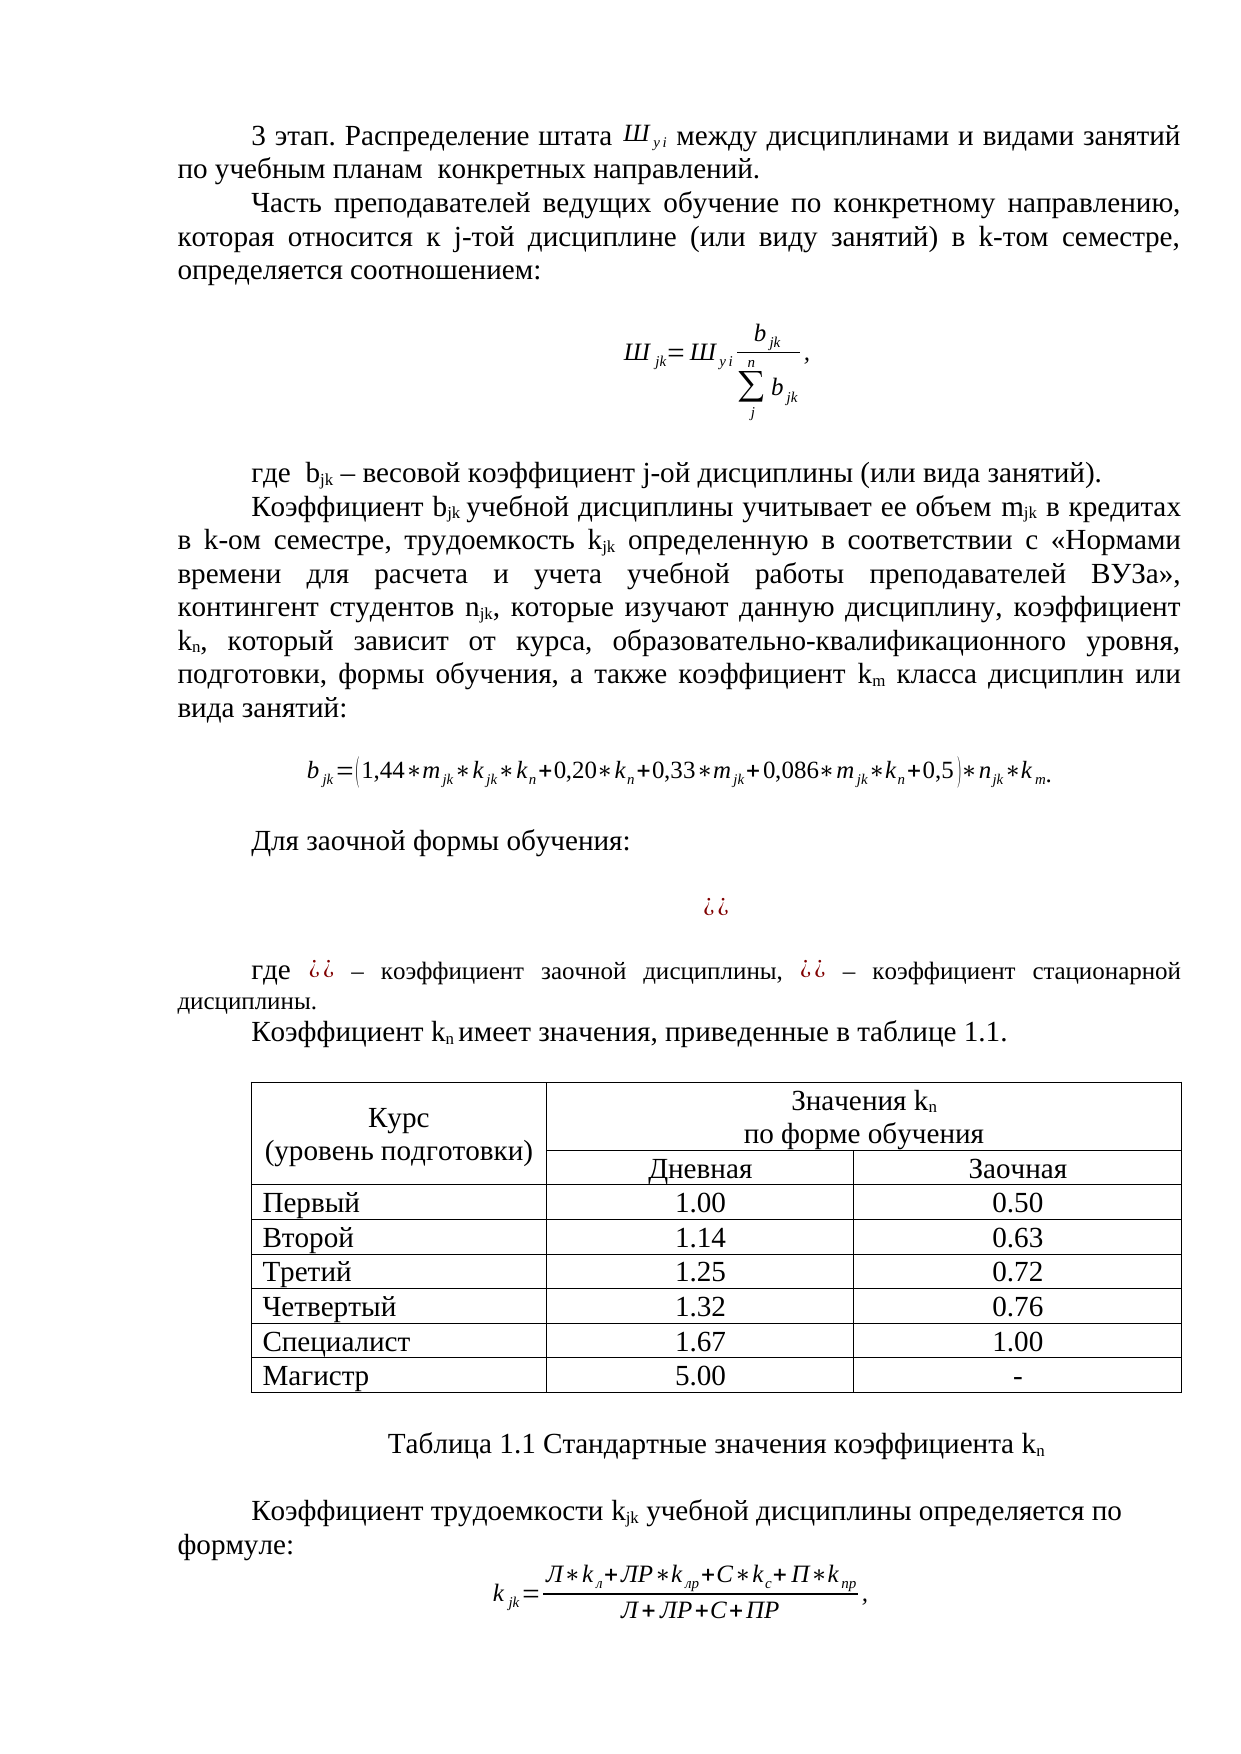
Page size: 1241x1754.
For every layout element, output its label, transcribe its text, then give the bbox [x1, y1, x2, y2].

table_cell Второй [252, 1220, 546, 1253]
text Коэффициент трудоемкости kjk учебной дисциплины определяется по формуле: [177, 1493, 1181, 1561]
table_cell - [854, 1358, 1181, 1392]
text где – коэффициент заочной дисциплины, – коэффициент стационарной дисциплины. [177, 952, 1181, 1014]
table_cell 0.72 [854, 1255, 1181, 1288]
text . [177, 755, 1181, 789]
table_header Значения kn по форме обучения [547, 1083, 1181, 1150]
table_cell 1.14 [547, 1220, 853, 1253]
table_cell Первый [252, 1185, 546, 1219]
text Коэффициент bjk учебной дисциплины учитывает ее объем mjk в кредитах в k-ом семестре, трудоемкость kjk определенную в соответствии с «Нормами времени для расчета и учета учебной работы преподавателей ВУЗа», контингент студентов njk, которые изучают данную дисциплину, коэффициент kn, который зависит от курса, образовательно-квалификационного уровня, подготовки, формы обучения, а также коэффициент km класса дисциплин или вида занятий: [177, 489, 1181, 723]
text Часть преподавателей ведущих обучение по конкретному направлению, которая относится к j-той дисциплине (или виду занятий) в k-том семестре, определяется соотношением: [177, 185, 1181, 286]
table_cell 1.00 [547, 1185, 853, 1219]
table_cell 1.67 [547, 1324, 853, 1357]
text Таблица 1.1 Стандартные значения коэффициента kn [177, 1426, 1181, 1460]
table_cell 5.00 [547, 1358, 853, 1392]
table_cell Третий [252, 1255, 546, 1288]
table_cell Дневная [547, 1151, 853, 1184]
text 3 этап. Распределение штата между дисциплинами и видами занятий по учебным планам конкретных направлений. [177, 118, 1181, 185]
table_cell Магистр [252, 1358, 546, 1392]
table_cell Специалист [252, 1324, 546, 1357]
table_cell 1.32 [547, 1289, 853, 1323]
table_cell Четвертый [252, 1289, 546, 1323]
table_cell 0.76 [854, 1289, 1181, 1323]
table_cell 1.00 [854, 1324, 1181, 1357]
table_cell 1.25 [547, 1255, 853, 1288]
table_cell Заочная [854, 1151, 1181, 1184]
table_cell 0.50 [854, 1185, 1181, 1219]
text Для заочной формы обучения: [177, 823, 1181, 856]
table_cell 0.63 [854, 1220, 1181, 1253]
text где bjk – весовой коэффициент j-ой дисциплины (или вида занятий). [177, 455, 1181, 489]
table_header Курс (уровень подготовки) [252, 1083, 546, 1184]
text Коэффициент kn имеет значения, приведенные в таблице 1.1. [177, 1014, 1181, 1048]
